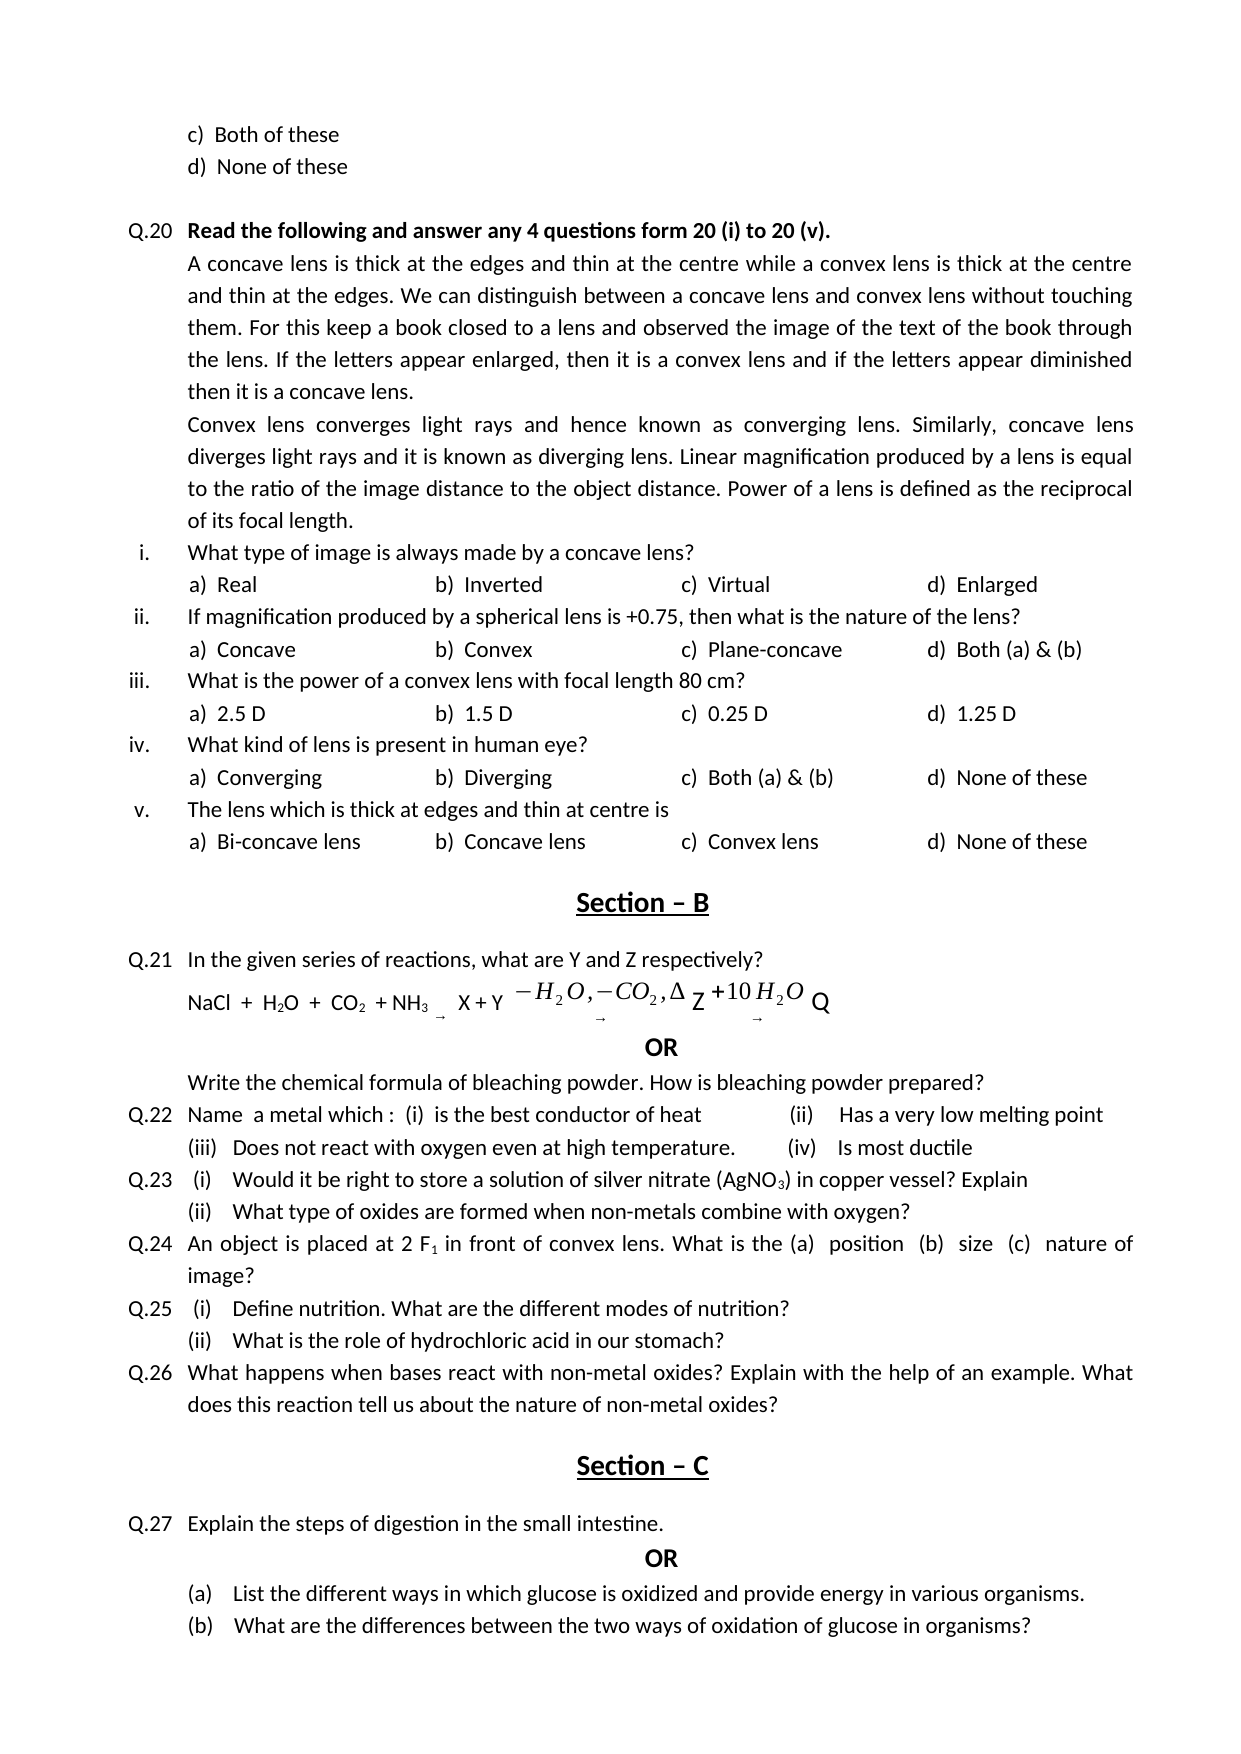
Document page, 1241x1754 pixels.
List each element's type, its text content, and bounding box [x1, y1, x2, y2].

table_header a) Converging [188, 763, 433, 795]
list Write the chemical formula of bleaching powder. How is bleaching powder prepared? [187, 1068, 1135, 1096]
list If magnification produced by a spherical lens is +0.75, then what is the nature of the lens? [150, 602, 1135, 631]
list An object is placed at 2 F1 in front of convex lens. What is the (a) position (b) size (c) nature of image? [150, 1229, 1135, 1289]
table_header c) Plane-concave [680, 635, 926, 667]
list NaCl + H2O + CO2 + NH3 X + Y Z Q [187, 978, 1135, 1026]
table_header d) Both (a) & (b) [926, 635, 1172, 667]
list What happens when bases react with non-metal oxides? Explain with the help of an example. What does this reaction tell us about the nature of non-metal oxides? [150, 1358, 1135, 1418]
list What kind of lens is present in human eye? [150, 731, 1135, 759]
table_header d) None of these [926, 827, 1172, 859]
text Section – C [150, 1447, 1135, 1483]
table_header c) 0.25 D [680, 699, 926, 731]
list What type of image is always made by a concave lens? [150, 538, 1135, 566]
list (iii) Does not react with oxygen even at high temperature. (iv) Is most ductile [187, 1133, 1135, 1161]
list The lens which is thick at edges and thin at centre is [150, 795, 1135, 823]
table_header c) Virtual [680, 571, 926, 602]
table_header a) 2.5 D [188, 699, 433, 731]
list (ii) What is the role of hydrochloric acid in our stomach? [187, 1326, 1135, 1354]
list (a) List the different ways in which glucose is oxidized and provide energy in various organisms. [187, 1579, 1135, 1607]
list Explain the steps of digestion in the small intestine. [150, 1509, 1135, 1537]
list (i) Would it be right to store a solution of silver nitrate (AgNO3) in copper vessel? Explain [150, 1165, 1135, 1193]
list Read the following and answer any 4 questions form 20 (i) to 20 (v). [150, 217, 1135, 244]
table_header b) Convex [434, 635, 679, 667]
table_header d) 1.25 D [926, 699, 1172, 731]
table_header b) Concave lens [434, 827, 679, 859]
list A concave lens is thick at the edges and thin at the centre while a convex lens is thick at the centre and thin at the edges. We can distinguish between a concave lens and convex lens without touching them. For this keep a book closed to a lens and observed the image of the text of the book through the lens. If the letters appear enlarged, then it is a convex lens and if the letters appear diminished then it is a concave lens. [187, 249, 1135, 406]
table_header d) None of these [926, 763, 1172, 795]
table_header b) Diverging [434, 763, 679, 795]
list Name a metal which : (i) is the best conductor of heat (ii) Has a very low melting point [150, 1101, 1135, 1129]
list In the given series of reactions, what are Y and Z respectively? [150, 946, 1135, 973]
list d) None of these [187, 152, 1135, 180]
list (i) Define nutrition. What are the different modes of nutrition? [150, 1294, 1135, 1322]
list (b) What are the differences between the two ways of oxidation of glucose in organisms? [187, 1612, 1135, 1639]
list OR [187, 1031, 1135, 1063]
table_header a) Real [188, 571, 433, 602]
text Section – B [150, 884, 1135, 919]
list OR [187, 1541, 1135, 1574]
table_header d) Enlarged [926, 571, 1172, 602]
table_header b) 1.5 D [434, 699, 679, 731]
table_header c) Convex lens [680, 827, 926, 859]
list (ii) What type of oxides are formed when non-metals combine with oxygen? [187, 1197, 1135, 1225]
list Convex lens converges light rays and hence known as converging lens. Similarly, concave lens diverges light rays and it is known as diverging lens. Linear magnification produced by a lens is equal to the ratio of the image distance to the object distance. Power of a lens is defined as the reciprocal of its focal length. [187, 410, 1135, 534]
list What is the power of a convex lens with focal length 80 cm? [150, 667, 1135, 694]
table_header a) Concave [188, 635, 433, 667]
table_header c) Both (a) & (b) [680, 763, 926, 795]
table_header b) Inverted [434, 571, 679, 602]
table_header a) Bi-concave lens [188, 827, 433, 859]
list c) Both of these [187, 120, 1135, 148]
